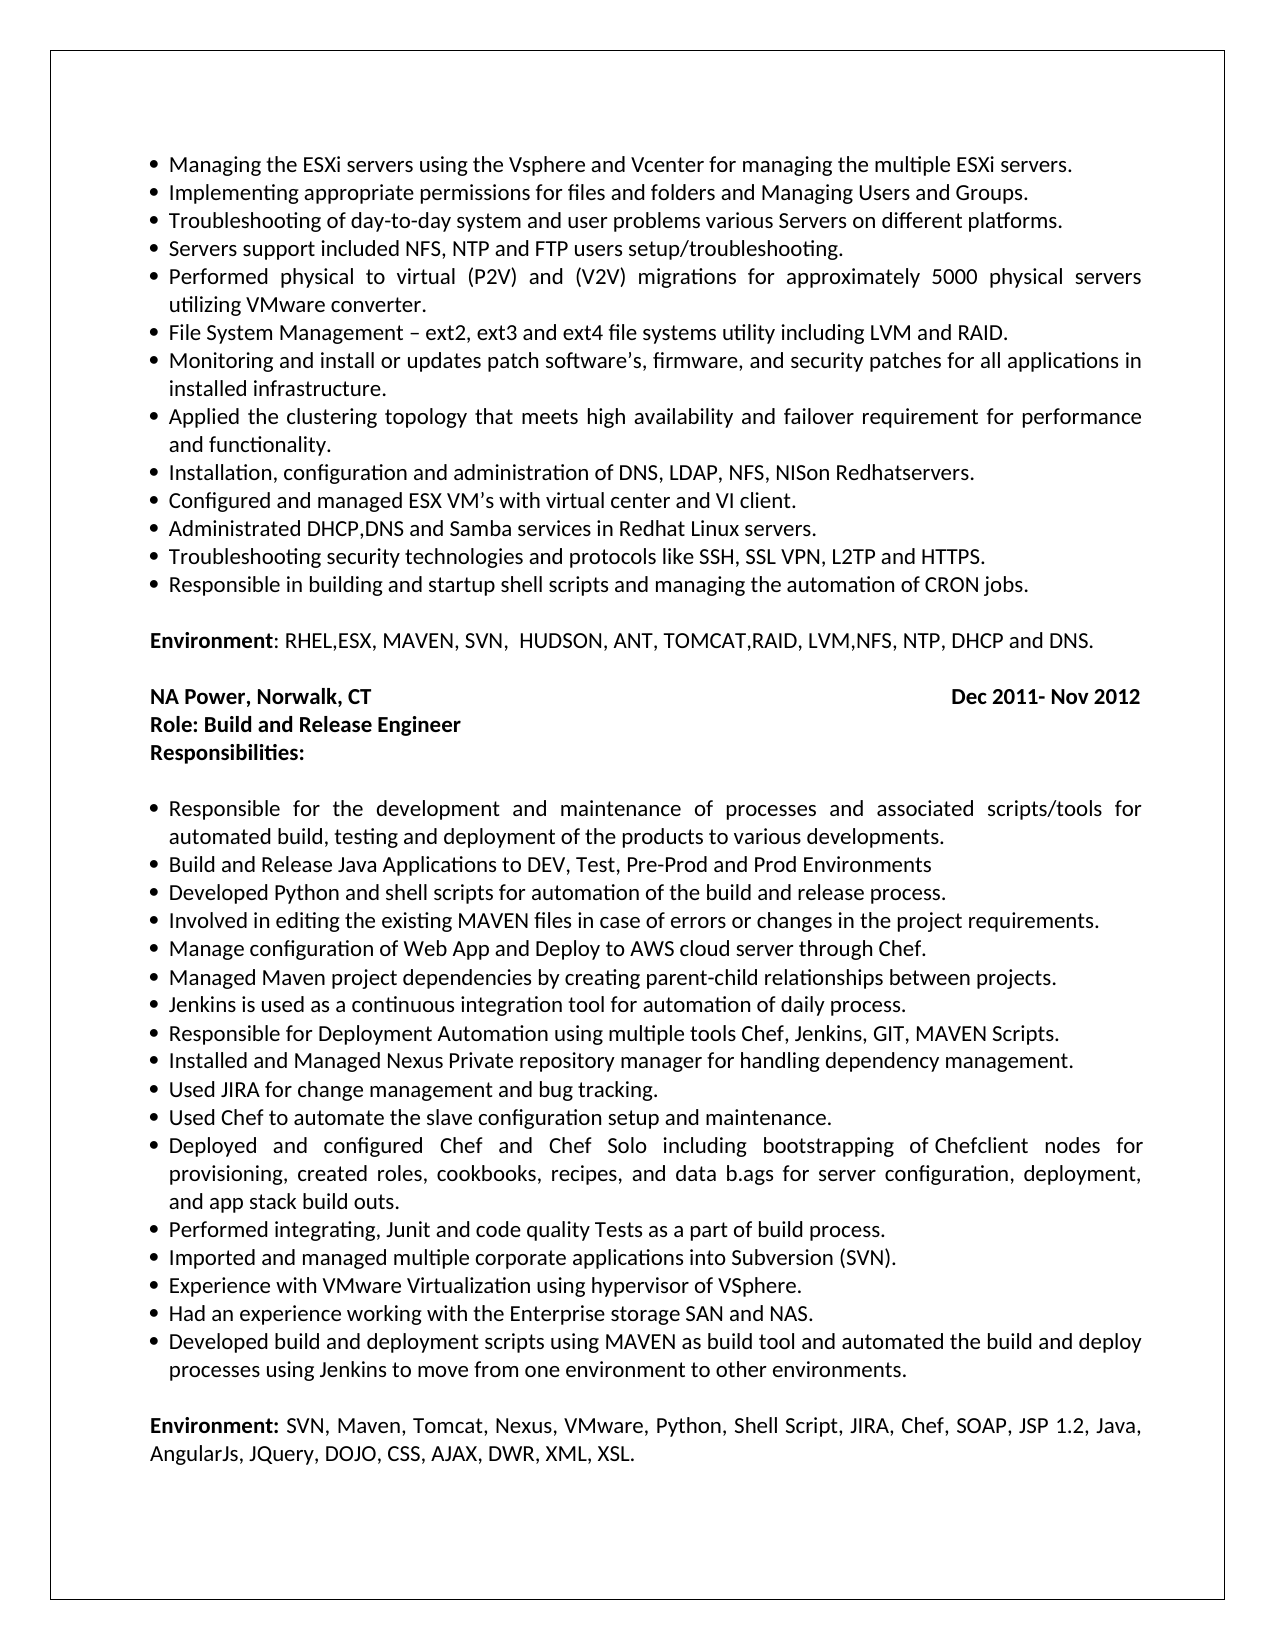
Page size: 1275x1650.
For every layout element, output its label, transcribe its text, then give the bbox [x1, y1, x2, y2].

list Used Chef to automate the slave configuration setup and maintenance. [150, 1103, 1144, 1131]
list Applied the clustering topology that meets high availability and failover requirement for performance and functionality. [150, 402, 1144, 458]
list Responsible in building and startup shell scripts and managing the automation of CRON jobs. [150, 570, 1144, 598]
list Implementing appropriate permissions for files and folders and Managing Users and Groups. [150, 178, 1144, 206]
list Performed integrating, Junit and code quality Tests as a part of build process. [150, 1215, 1144, 1243]
list Jenkins is used as a continuous integration tool for automation of daily process. [150, 991, 1144, 1019]
list Installation, configuration and administration of DNS, LDAP, NFS, NISon Redhatservers. [150, 458, 1144, 486]
text Environment: RHEL,ESX, MAVEN, SVN, HUDSON, ANT, TOMCAT,RAID, LVM,NFS, NTP, DHCP and DNS. [150, 626, 1125, 654]
list Troubleshooting of day-to-day system and user problems various Servers on different platforms. [150, 206, 1144, 234]
list Build and Release Java Applications to DEV, Test, Pre-Prod and Prod Environments [150, 851, 1144, 878]
list Developed Python and shell scripts for automation of the build and release process. [150, 878, 1144, 907]
text NA Power, Norwalk, CT Dec 2011- Nov 2012 [150, 682, 1144, 710]
list Experience with VMware Virtualization using hypervisor of VSphere. [150, 1271, 1144, 1299]
list File System Management – ext2, ext3 and ext4 file systems utility including LVM and RAID. [150, 318, 1144, 346]
list Developed build and deployment scripts using MAVEN as build tool and automated the build and deploy processes using Jenkins to move from one environment to other environments. [150, 1327, 1144, 1383]
text Responsibilities: [150, 738, 1144, 766]
list Performed physical to virtual (P2V) and (V2V) migrations for approximately 5000 physical servers utilizing VMware converter. [150, 262, 1144, 318]
list Imported and managed multiple corporate applications into Subversion (SVN). [150, 1243, 1144, 1271]
list Had an experience working with the Enterprise storage SAN and NAS. [150, 1299, 1144, 1327]
list Managing the ESXi servers using the Vsphere and Vcenter for managing the multiple ESXi servers. [150, 150, 1144, 178]
list Deployed and configured Chef and Chef Solo including bootstrapping of Chefclient nodes for provisioning, created roles, cookbooks, recipes, and data b.ags for server configuration, deployment, and app stack build outs. [150, 1131, 1144, 1215]
list Configured and managed ESX VM’s with virtual center and VI client. [150, 486, 1144, 514]
list Servers support included NFS, NTP and FTP users setup/troubleshooting. [150, 234, 1144, 262]
list Installed and Managed Nexus Private repository manager for handling dependency management. [150, 1047, 1144, 1075]
list Troubleshooting security technologies and protocols like SSH, SSL VPN, L2TP and HTTPS. [150, 542, 1144, 570]
list Responsible for the development and maintenance of processes and associated scripts/tools for automated build, testing and deployment of the products to various developments. [150, 794, 1144, 851]
list Managed Maven project dependencies by creating parent-child relationships between projects. [150, 963, 1144, 991]
text Role: Build and Release Engineer [150, 710, 1144, 738]
list Administrated DHCP,DNS and Samba services in Redhat Linux servers. [150, 514, 1144, 542]
list Monitoring and install or updates patch software’s, firmware, and security patches for all applications in installed infrastructure. [150, 346, 1144, 402]
list Responsible for Deployment Automation using multiple tools Chef, Jenkins, GIT, MAVEN Scripts. [150, 1019, 1144, 1047]
list Involved in editing the existing MAVEN files in case of errors or changes in the project requirements. [150, 907, 1144, 934]
list Manage configuration of Web App and Deploy to AWS cloud server through Chef. [150, 934, 1144, 963]
text Environment: SVN, Maven, Tomcat, Nexus, VMware, Python, Shell Script, JIRA, Chef, SOAP, JSP 1.2, Java, AngularJs, JQuery, DOJO, CSS, AJAX, DWR, XML, XSL. [150, 1411, 1144, 1467]
list Used JIRA for change management and bug tracking. [150, 1075, 1144, 1103]
